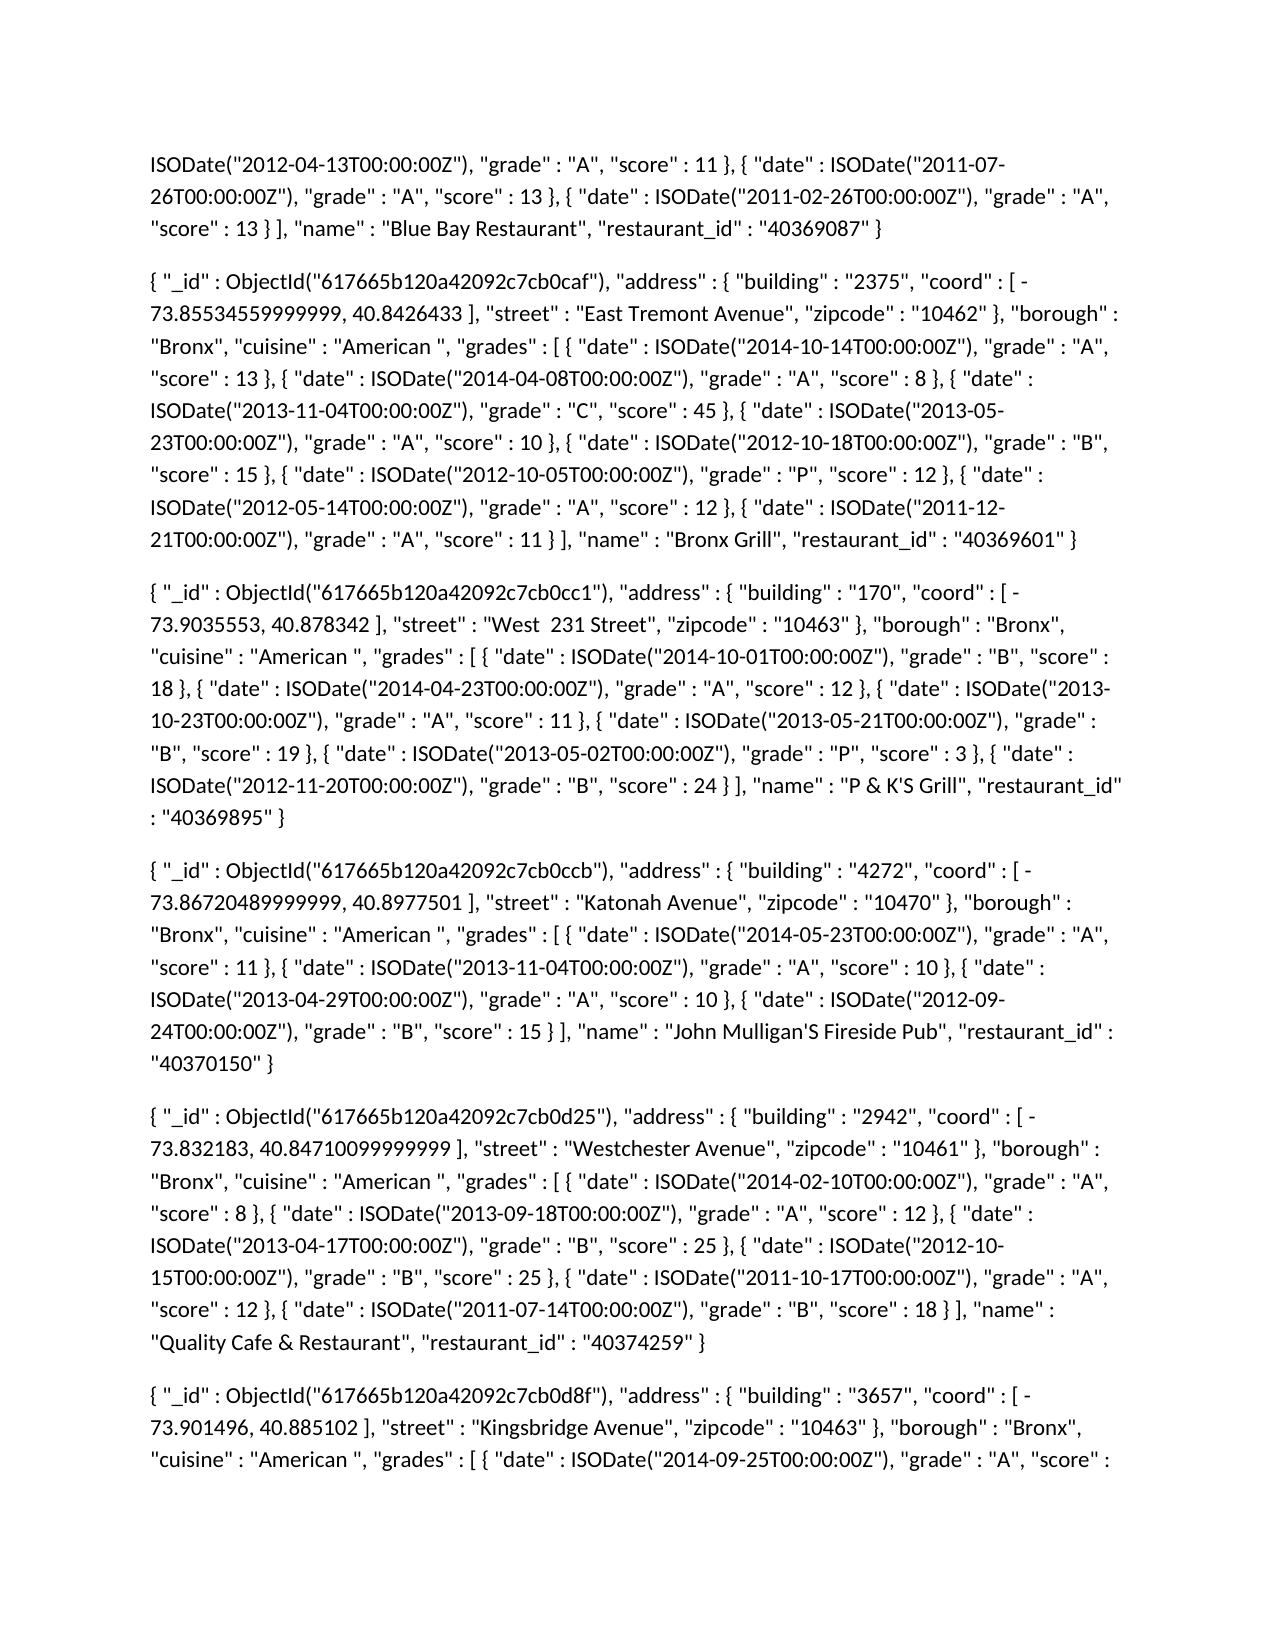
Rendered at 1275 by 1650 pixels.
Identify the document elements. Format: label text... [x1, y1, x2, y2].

text { "_id" : ObjectId("617665b120a42092c7cb0d25"), "address" : { "building" : "2942", "coord" : [ -73.832183, 40.84710099999999 ], "street" : "Westchester Avenue", "zipcode" : "10461" }, "borough" : "Bronx", "cuisine" : "American ", "grades" : [ { "date" : ISODate("2014-02-10T00:00:00Z"), "grade" : "A", "score" : 8 }, { "date" : ISODate("2013-09-18T00:00:00Z"), "grade" : "A", "score" : 12 }, { "date" : ISODate("2013-04-17T00:00:00Z"), "grade" : "B", "score" : 25 }, { "date" : ISODate("2012-10-15T00:00:00Z"), "grade" : "B", "score" : 25 }, { "date" : ISODate("2011-10-17T00:00:00Z"), "grade" : "A", "score" : 12 }, { "date" : ISODate("2011-07-14T00:00:00Z"), "grade" : "B", "score" : 18 } ], "name" : "Quality Cafe & Restaurant", "restaurant_id" : "40374259" } [150, 1102, 1125, 1356]
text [150, 1381, 1125, 1473]
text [150, 150, 1125, 242]
text { "_id" : ObjectId("617665b120a42092c7cb0ccb"), "address" : { "building" : "4272", "coord" : [ -73.86720489999999, 40.8977501 ], "street" : "Katonah Avenue", "zipcode" : "10470" }, "borough" : "Bronx", "cuisine" : "American ", "grades" : [ { "date" : ISODate("2014-05-23T00:00:00Z"), "grade" : "A", "score" : 11 }, { "date" : ISODate("2013-11-04T00:00:00Z"), "grade" : "A", "score" : 10 }, { "date" : ISODate("2013-04-29T00:00:00Z"), "grade" : "A", "score" : 10 }, { "date" : ISODate("2012-09-24T00:00:00Z"), "grade" : "B", "score" : 15 } ], "name" : "John Mulligan'S Fireside Pub", "restaurant_id" : "40370150" } [150, 856, 1125, 1077]
text { "_id" : ObjectId("617665b120a42092c7cb0caf"), "address" : { "building" : "2375", "coord" : [ -73.85534559999999, 40.8426433 ], "street" : "East Tremont Avenue", "zipcode" : "10462" }, "borough" : "Bronx", "cuisine" : "American ", "grades" : [ { "date" : ISODate("2014-10-14T00:00:00Z"), "grade" : "A", "score" : 13 }, { "date" : ISODate("2014-04-08T00:00:00Z"), "grade" : "A", "score" : 8 }, { "date" : ISODate("2013-11-04T00:00:00Z"), "grade" : "C", "score" : 45 }, { "date" : ISODate("2013-05-23T00:00:00Z"), "grade" : "A", "score" : 10 }, { "date" : ISODate("2012-10-18T00:00:00Z"), "grade" : "B", "score" : 15 }, { "date" : ISODate("2012-10-05T00:00:00Z"), "grade" : "P", "score" : 12 }, { "date" : ISODate("2012-05-14T00:00:00Z"), "grade" : "A", "score" : 12 }, { "date" : ISODate("2011-12-21T00:00:00Z"), "grade" : "A", "score" : 11 } ], "name" : "Bronx Grill", "restaurant_id" : "40369601" } [150, 267, 1125, 553]
text { "_id" : ObjectId("617665b120a42092c7cb0cc1"), "address" : { "building" : "170", "coord" : [ -73.9035553, 40.878342 ], "street" : "West 231 Street", "zipcode" : "10463" }, "borough" : "Bronx", "cuisine" : "American ", "grades" : [ { "date" : ISODate("2014-10-01T00:00:00Z"), "grade" : "B", "score" : 18 }, { "date" : ISODate("2014-04-23T00:00:00Z"), "grade" : "A", "score" : 12 }, { "date" : ISODate("2013-10-23T00:00:00Z"), "grade" : "A", "score" : 11 }, { "date" : ISODate("2013-05-21T00:00:00Z"), "grade" : "B", "score" : 19 }, { "date" : ISODate("2013-05-02T00:00:00Z"), "grade" : "P", "score" : 3 }, { "date" : ISODate("2012-11-20T00:00:00Z"), "grade" : "B", "score" : 24 } ], "name" : "P & K'S Grill", "restaurant_id" : "40369895" } [150, 578, 1125, 831]
